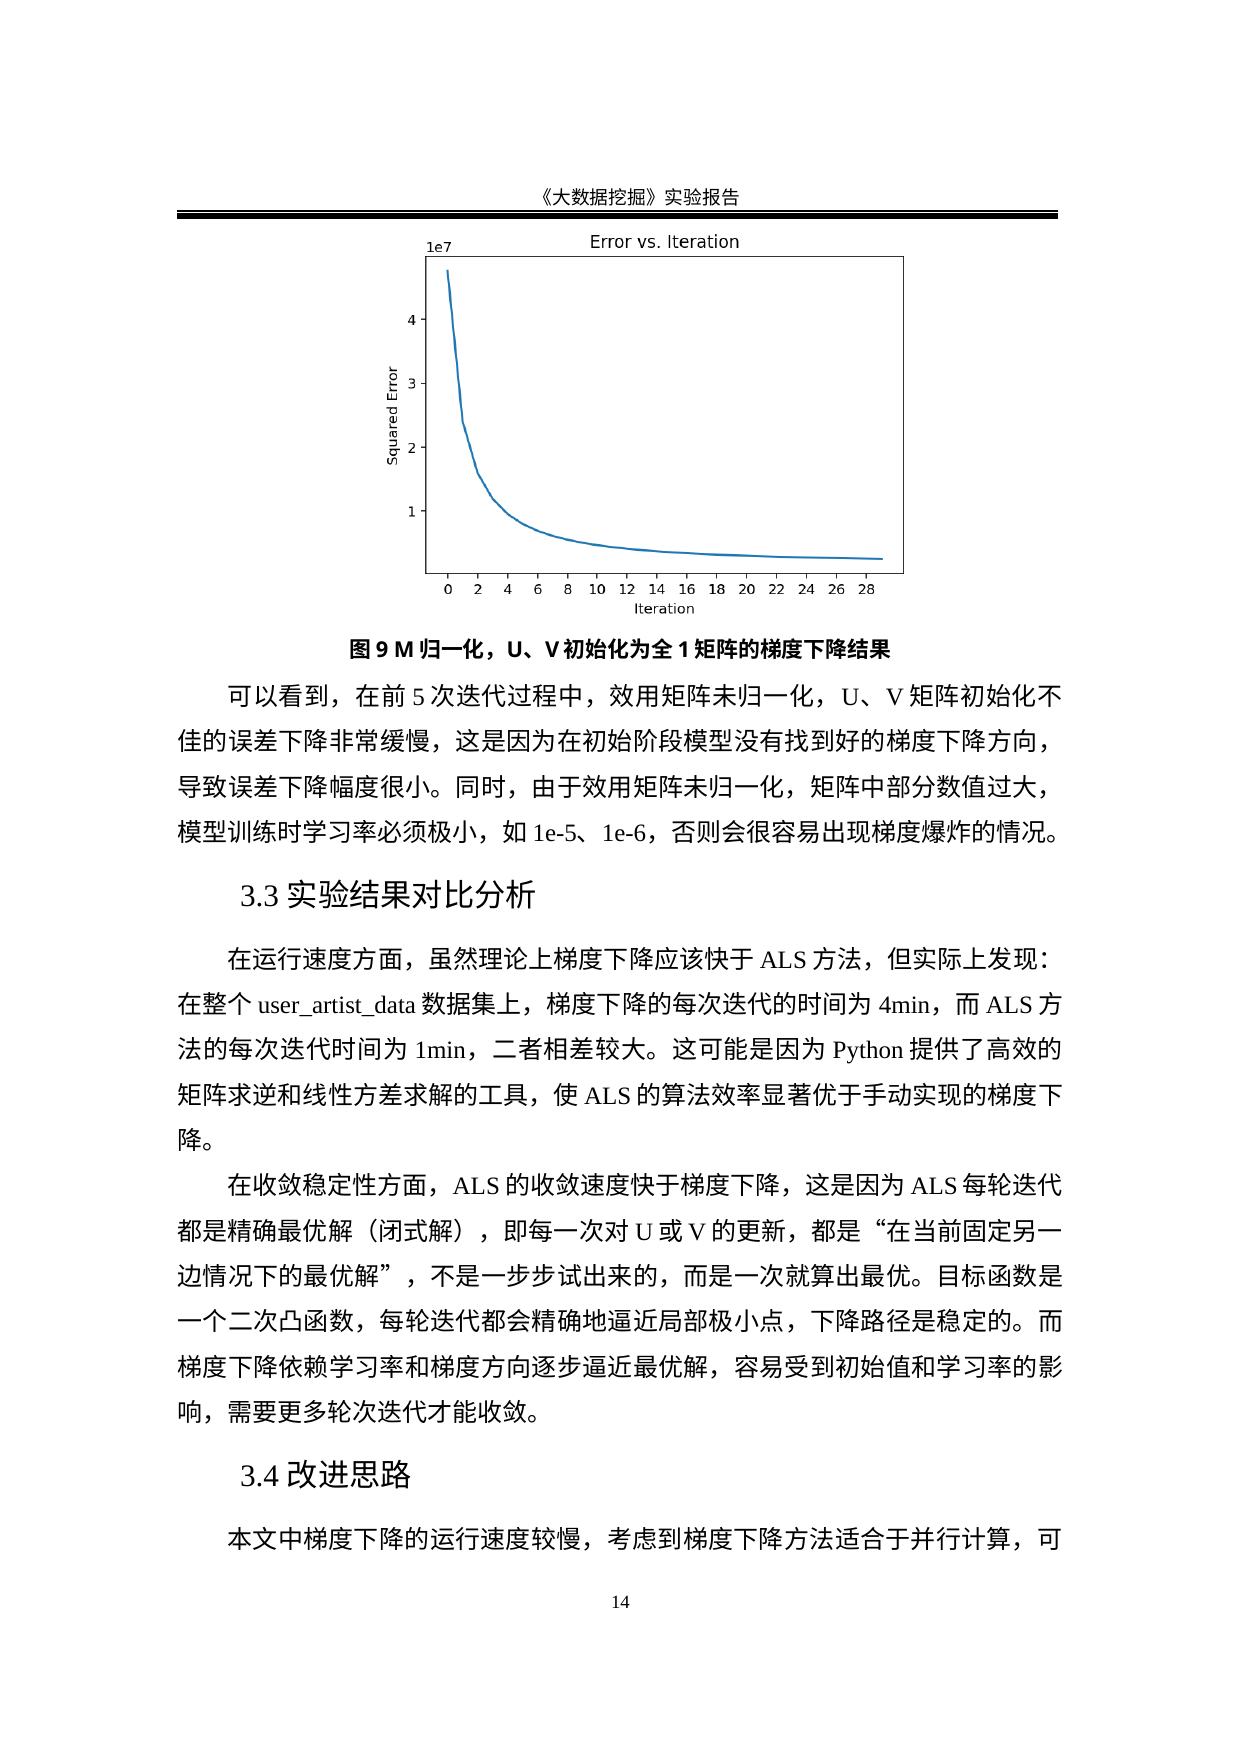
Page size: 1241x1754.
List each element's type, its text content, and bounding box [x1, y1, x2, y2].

text 可以看到，在前5次迭代过程中，效用矩阵未归一化，U、V矩阵初始化不佳的误差下降非常缓慢，这是因为在初始阶段模型没有找到好的梯度下降方向，导致误差下降幅度很小。同时，由于效用矩阵未归一化，矩阵中部分数值过大，模型训练时学习率必须极小，如1e-5、1e-6，否则会很容易出现梯度爆炸的情况。 [177, 677, 1063, 849]
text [177, 1519, 1063, 1555]
text 在运行速度方面，虽然理论上梯度下降应该快于ALS方法，但实际上发现：在整个user_artist_data数据集上，梯度下降的每次迭代的时间为4min，而ALS方法的每次迭代时间为1min，二者相差较大。这可能是因为Python提供了高效的矩阵求逆和线性方差求解的工具，使ALS的算法效率显著优于手动实现的梯度下降。 [177, 939, 1063, 1157]
text 在收敛稳定性方面，ALS的收敛速度快于梯度下降，这是因为ALS每轮迭代都是精确最优解（闭式解），即每一次对U或V的更新，都是“在当前固定另一边情况下的最优解”，不是一步步试出来的，而是一次就算出最优。目标函数是一个二次凸函数，每轮迭代都会精确地逼近局部极小点，下降路径是稳定的。而梯度下降依赖学习率和梯度方向逐步逼近最优解，容易受到初始值和学习率的影响，需要更多轮次迭代才能收敛。 [177, 1166, 1063, 1429]
picture [377, 224, 913, 626]
subtitle 3.3 实验结果对比分析 [177, 870, 1063, 916]
subtitle 3.4 改进思路 [177, 1450, 1063, 1495]
text 图9 M归一化，U、V初始化为全1矩阵的梯度下降结果 [177, 632, 1063, 664]
